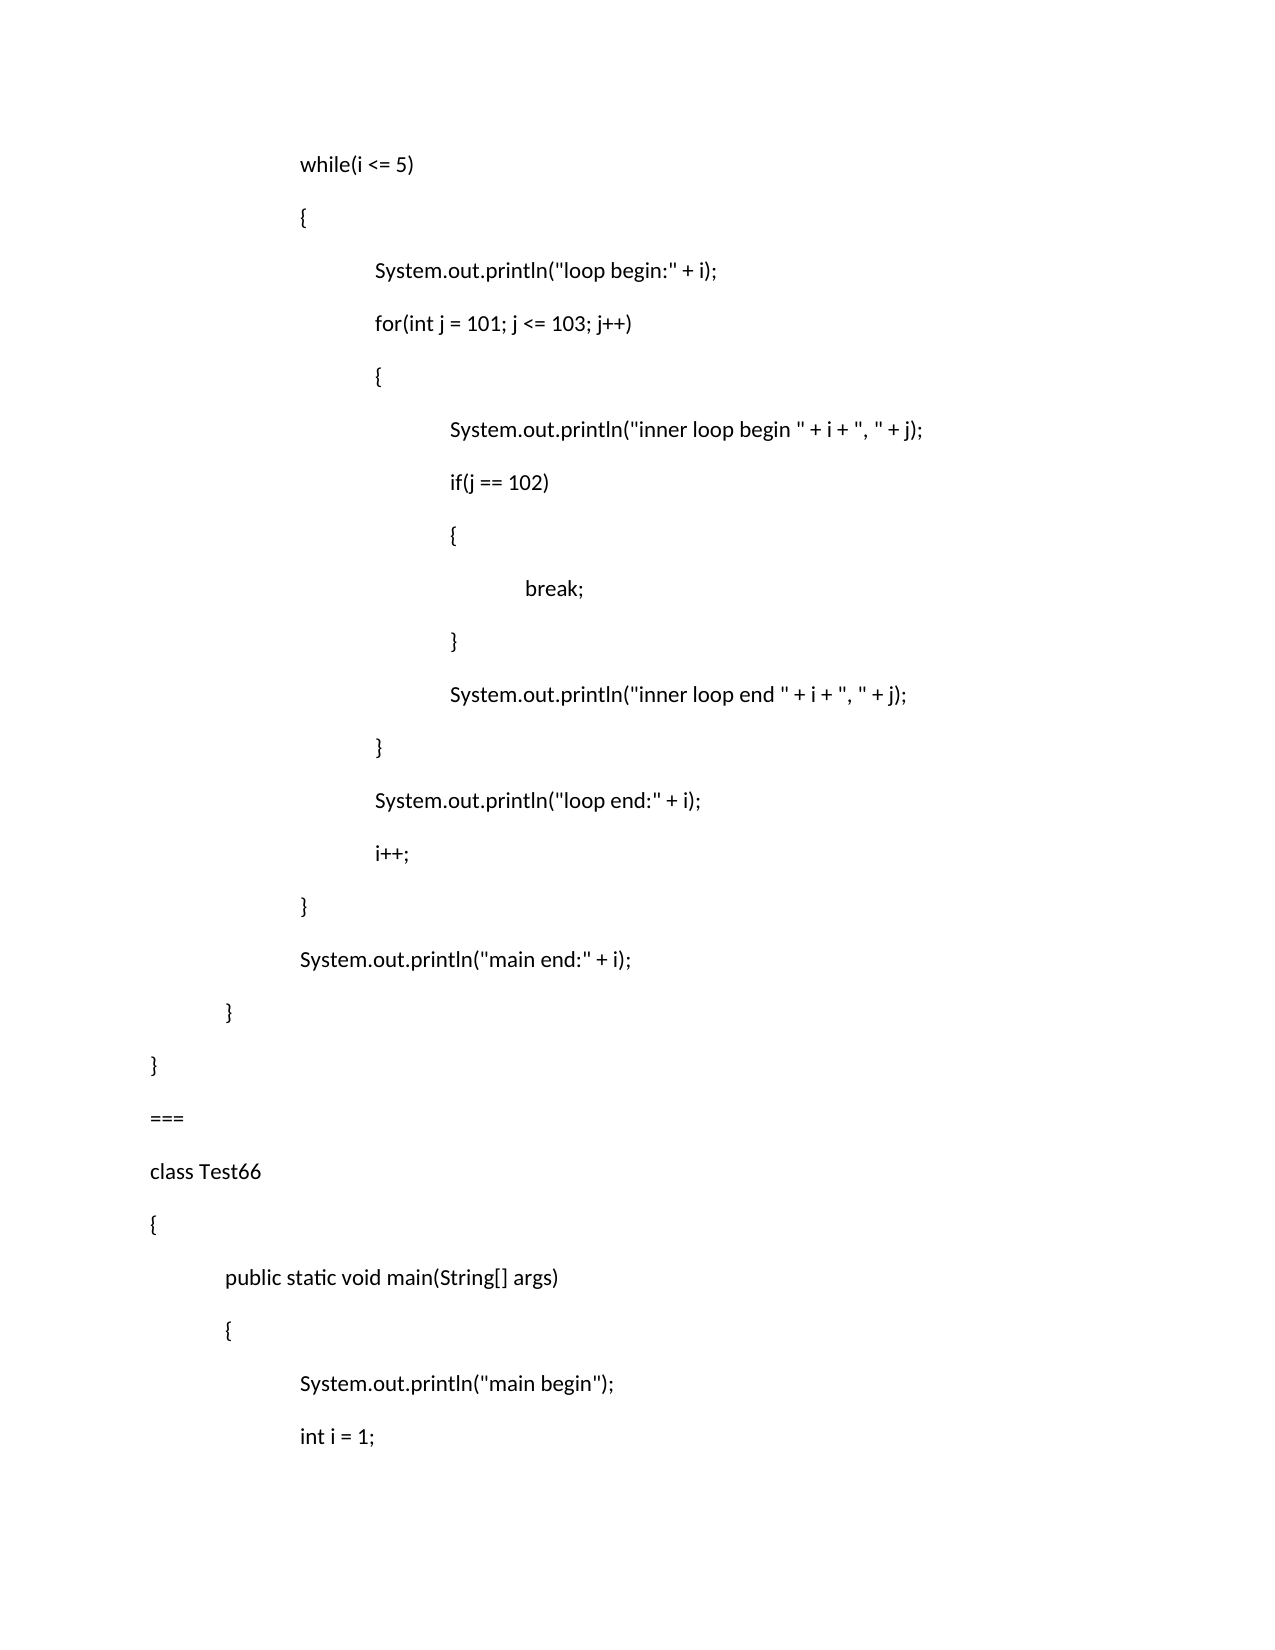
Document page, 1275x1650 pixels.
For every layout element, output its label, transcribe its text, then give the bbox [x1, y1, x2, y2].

text { [150, 521, 1125, 549]
text public static void main(String[] args) [150, 1263, 1125, 1291]
text } [150, 627, 1125, 655]
text { [150, 1316, 1125, 1344]
text class Test66 [150, 1157, 1125, 1185]
text break; [150, 574, 1125, 602]
text } [150, 998, 1125, 1026]
text for(int j = 101; j <= 103; j++) [150, 309, 1125, 337]
text } [150, 892, 1125, 920]
text if(j == 102) [150, 468, 1125, 496]
text System.out.println("main begin"); [150, 1369, 1125, 1397]
text System.out.println("loop end:" + i); [150, 786, 1125, 814]
text int i = 1; [150, 1422, 1125, 1451]
text { [150, 1210, 1125, 1238]
text } [150, 733, 1125, 761]
text System.out.println("inner loop end " + i + ", " + j); [150, 680, 1125, 708]
text === [150, 1104, 1125, 1132]
text while(i <= 5) [150, 150, 1125, 178]
text { [150, 362, 1125, 390]
text System.out.println("main end:" + i); [150, 945, 1125, 973]
text { [150, 203, 1125, 231]
text System.out.println("inner loop begin " + i + ", " + j); [150, 415, 1125, 443]
text } [150, 1051, 1125, 1079]
text System.out.println("loop begin:" + i); [150, 256, 1125, 284]
text i++; [150, 839, 1125, 867]
